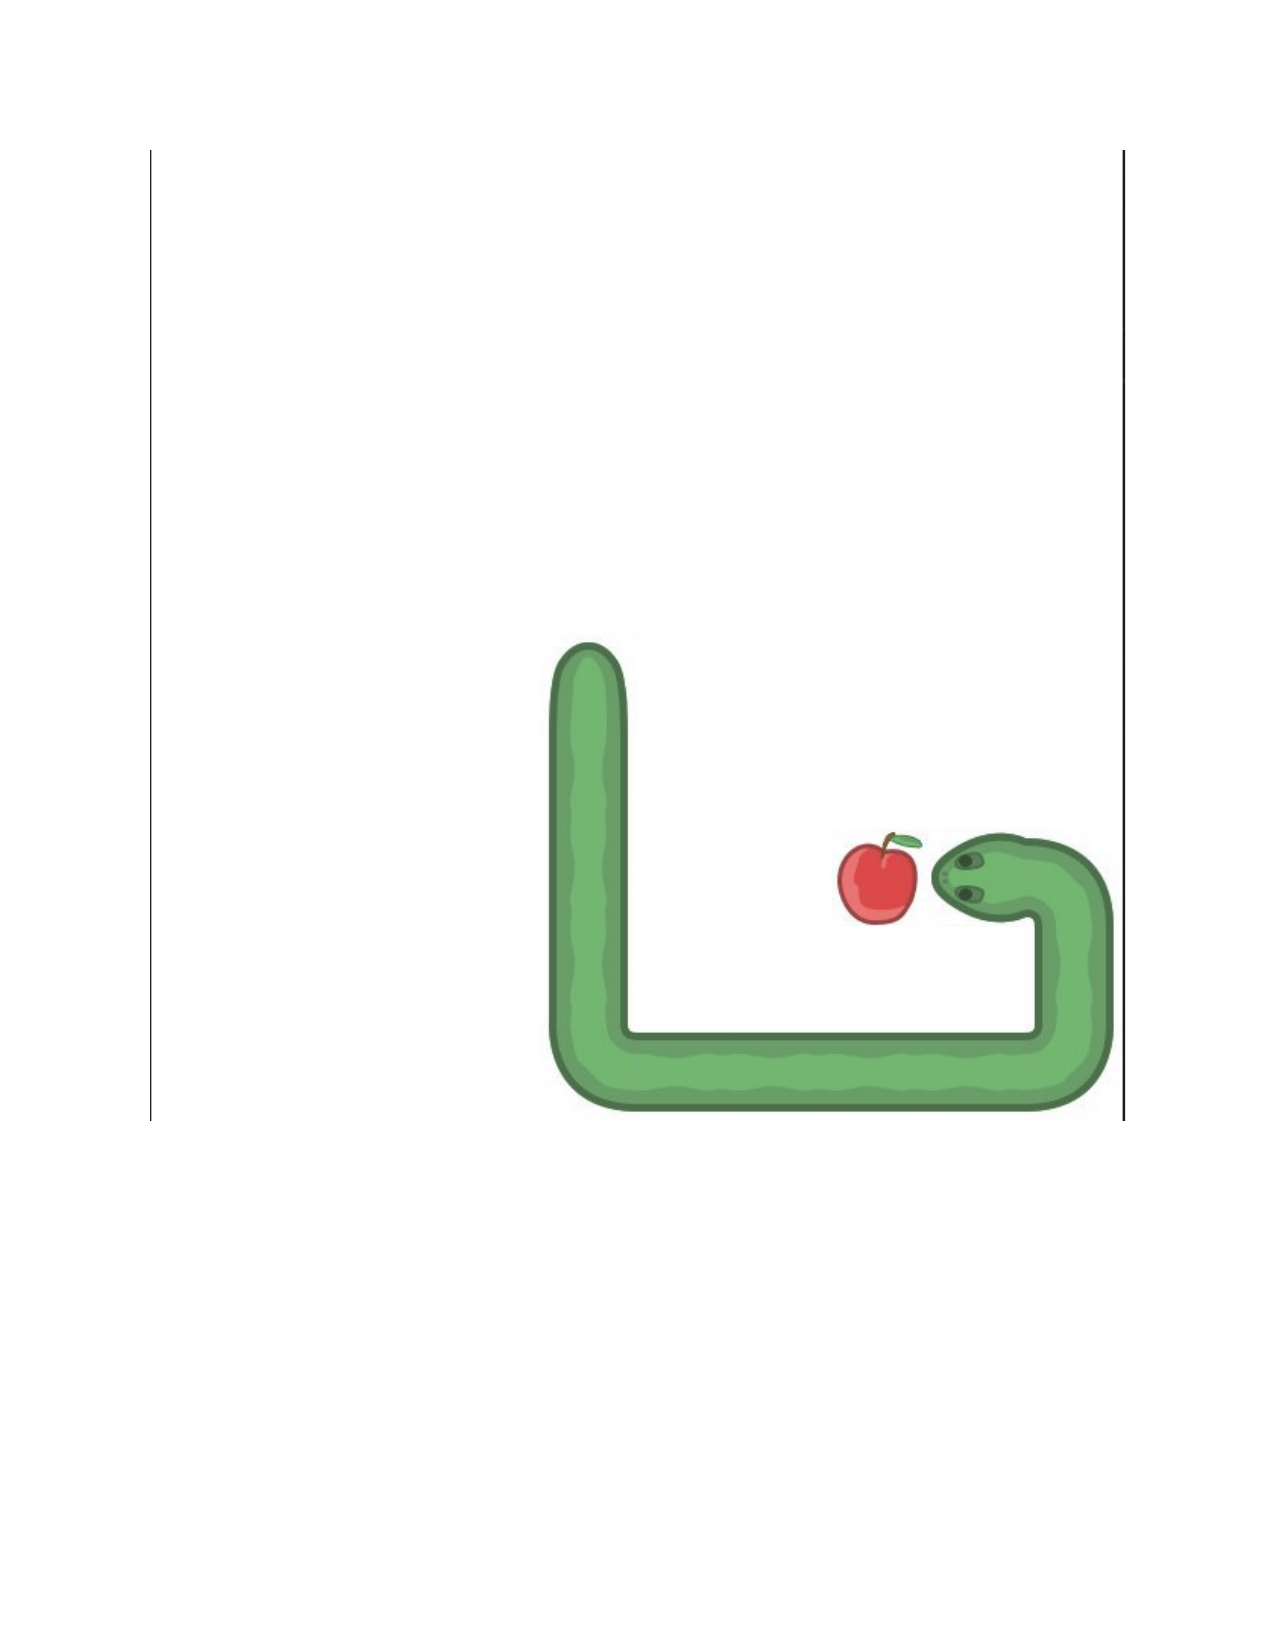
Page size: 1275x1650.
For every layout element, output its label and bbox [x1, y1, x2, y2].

picture [150, 150, 1125, 1121]
